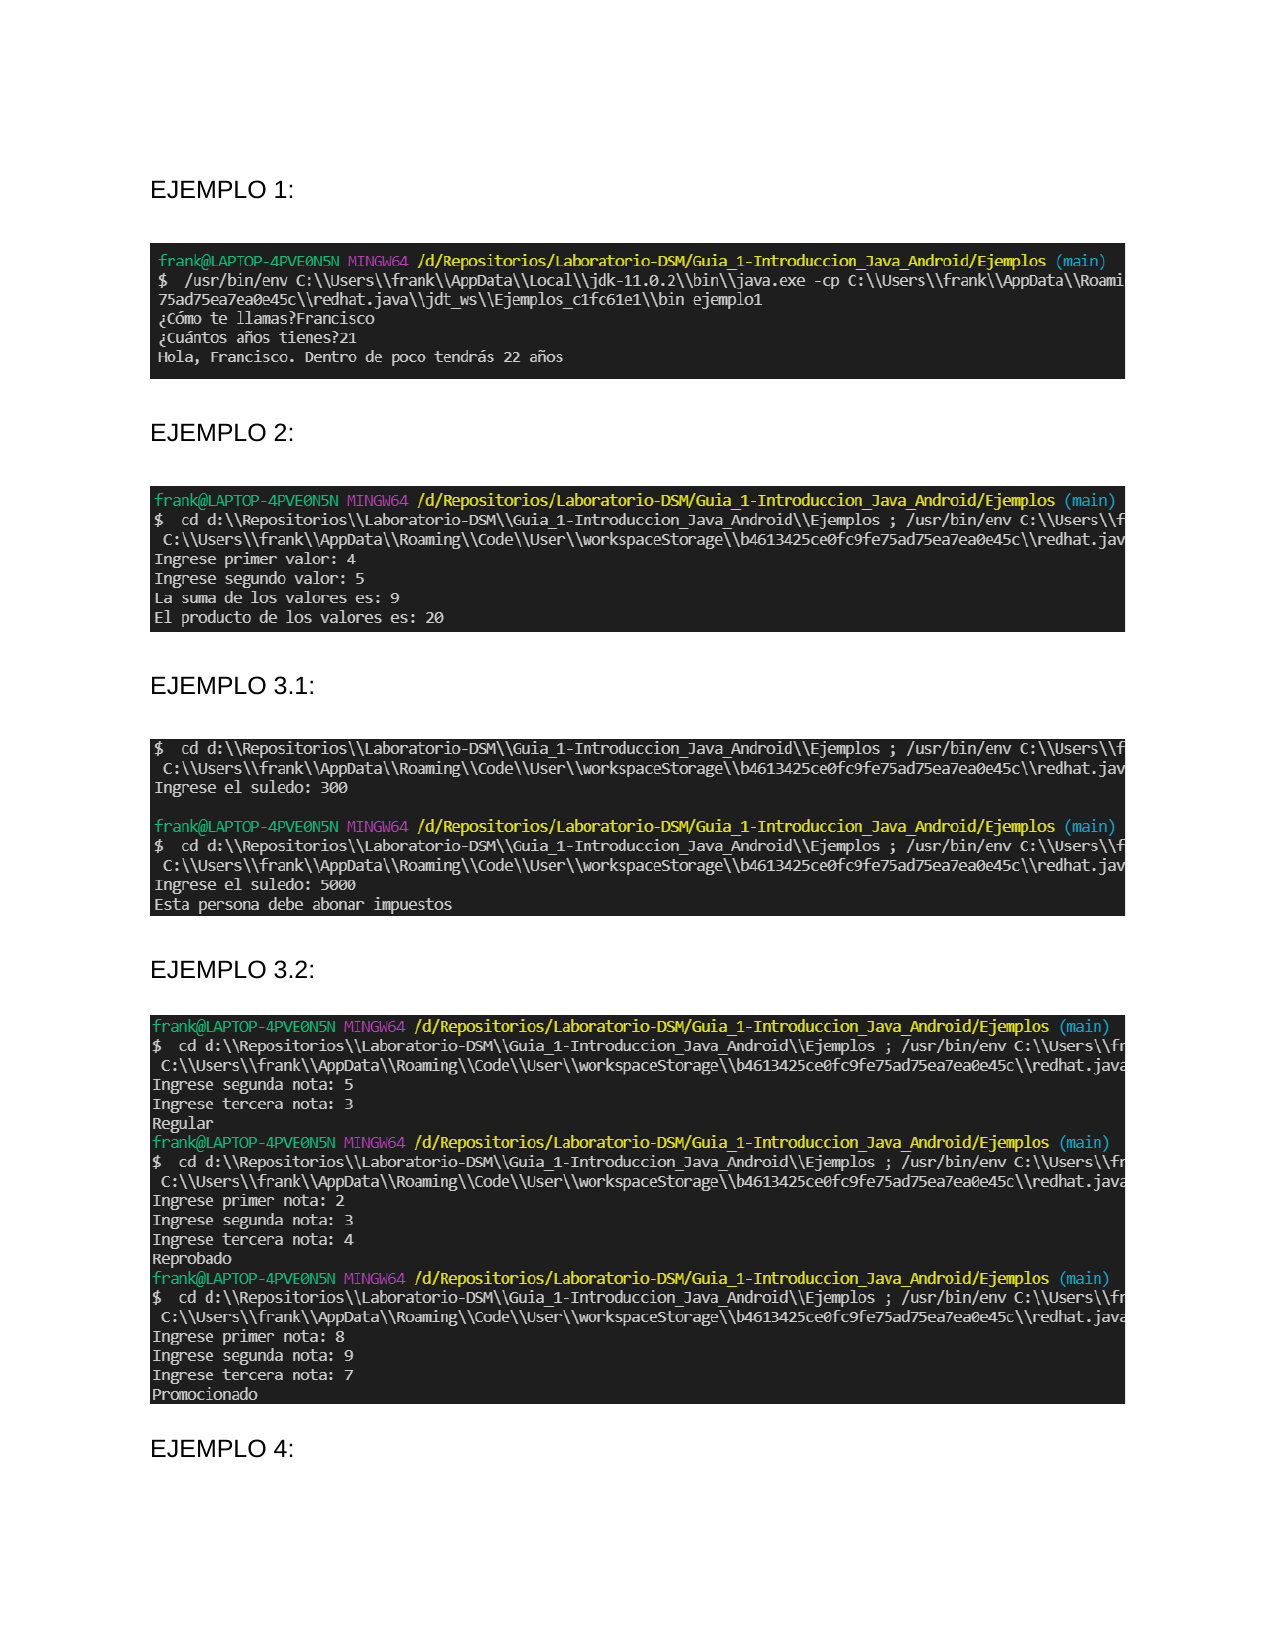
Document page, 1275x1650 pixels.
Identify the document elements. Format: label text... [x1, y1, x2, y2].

text EJEMPLO 3.2: [150, 955, 1125, 984]
picture [150, 1015, 1125, 1404]
picture [150, 243, 1125, 379]
text EJEMPLO 1: [150, 175, 1125, 204]
text EJEMPLO 2: [150, 418, 1125, 447]
text EJEMPLO 3.1: [150, 671, 1125, 700]
picture [150, 486, 1125, 632]
picture [150, 739, 1125, 916]
text EJEMPLO 4: [150, 1434, 1125, 1463]
